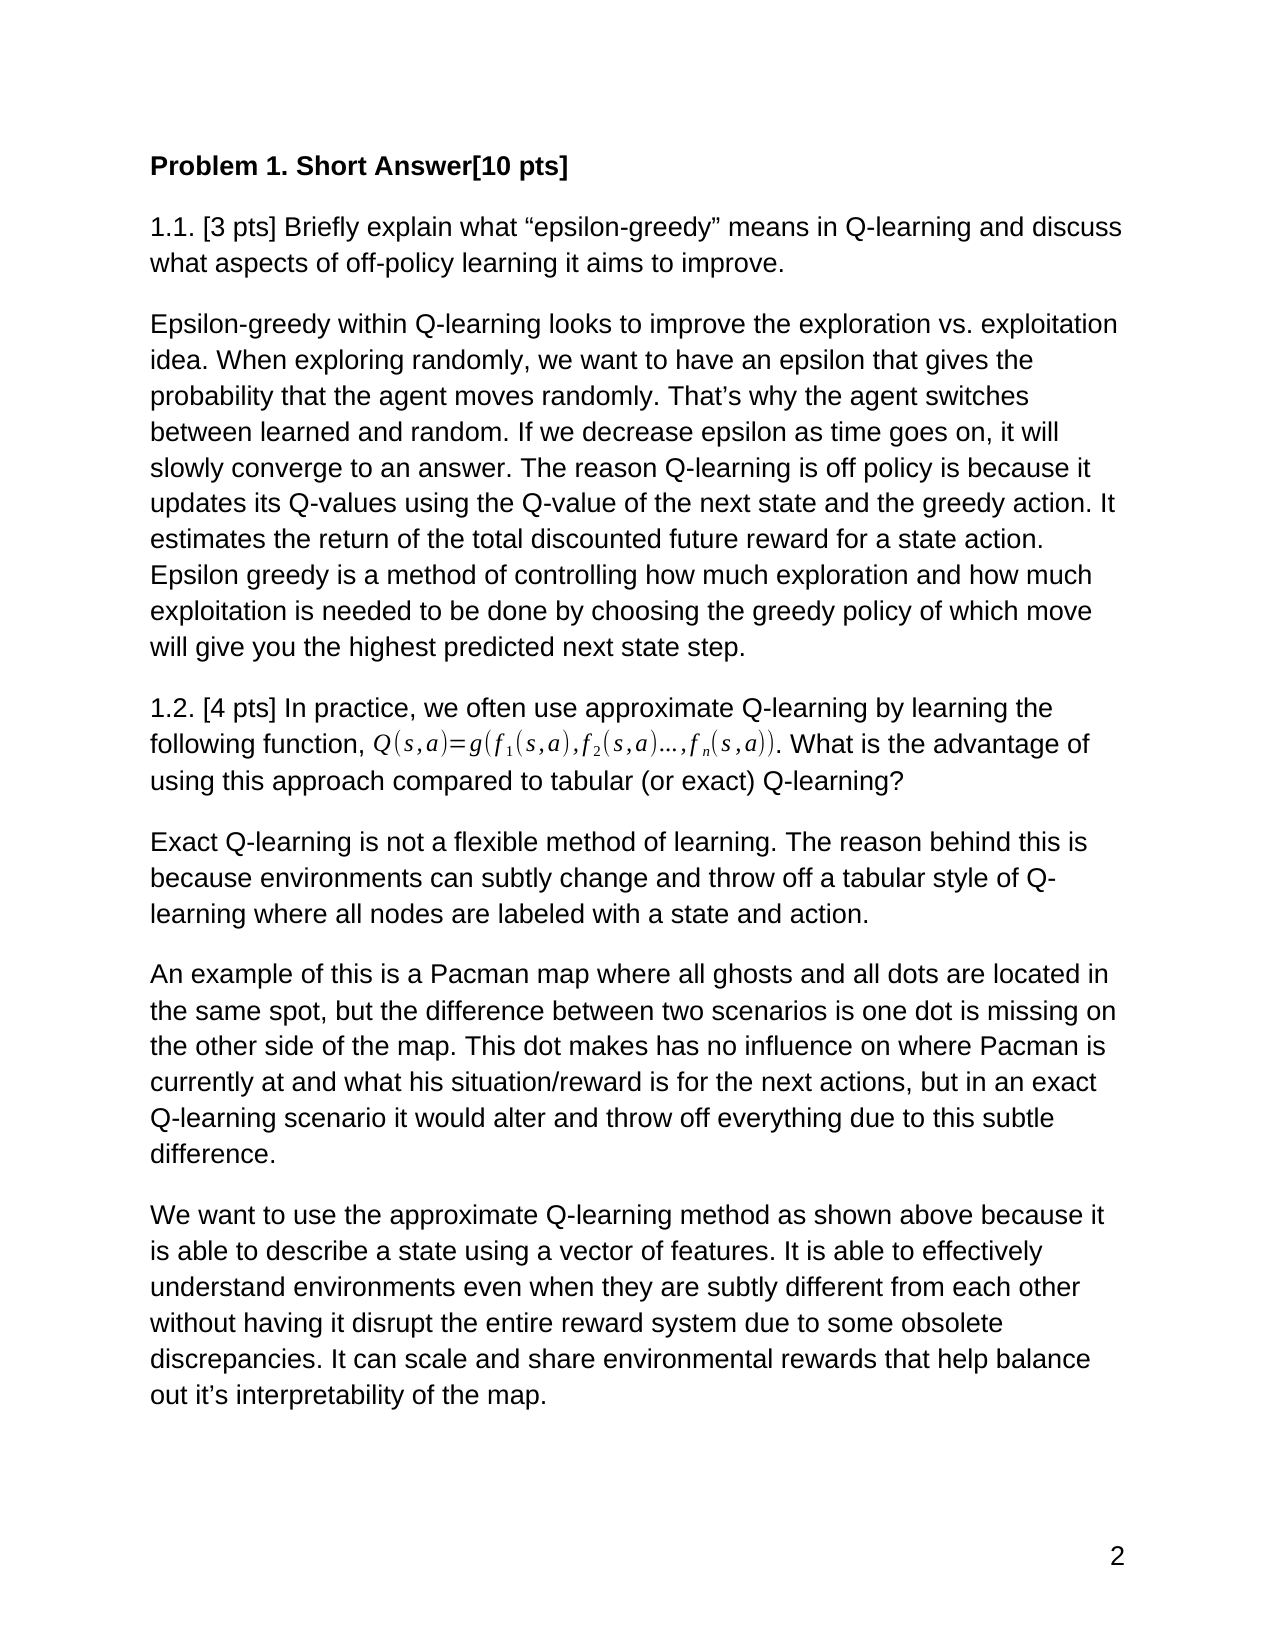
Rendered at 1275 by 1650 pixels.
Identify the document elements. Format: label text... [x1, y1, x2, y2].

text Epsilon-greedy within Q-learning looks to improve the exploration vs. exploitation idea. When exploring randomly, we want to have an epsilon that gives the probability that the agent moves randomly. That’s why the agent switches between learned and random. If we decrease epsilon as time goes on, it will slowly converge to an answer. The reason Q-learning is off policy is because it updates its Q-values using the Q-value of the next state and the greedy action. It estimates the return of the total discounted future reward for a state action. Epsilon greedy is a method of controlling how much exploration and how much exploitation is needed to be done by choosing the greedy policy of which move will give you the highest predicted next state step. [150, 308, 1125, 662]
text Exact Q-learning is not a flexible method of learning. The reason behind this is because environments can subtly change and throw off a tabular style of Q-learning where all nodes are labeled with a state and action. [150, 826, 1125, 929]
text 1.2. [4 pts] In practice, we often use approximate Q-learning by learning the following function, . What is the advantage of using this approach compared to tabular (or exact) Q-learning? [150, 692, 1125, 796]
text We want to use the approximate Q-learning method as shown above because it is able to describe a state using a vector of features. It is able to effectively understand environments even when they are subtly different from each other without having it disrupt the entire reward system due to some obsolete discrepancies. It can scale and share environmental rewards that help balance out it’s interpretability of the map. [150, 1199, 1125, 1410]
text 1.1. [3 pts] Briefly explain what “epsilon-greedy” means in Q-learning and discuss what aspects of off-policy learning it aims to improve. [150, 211, 1125, 278]
text An example of this is a Pacman map where all ghosts and all dots are located in the same spot, but the difference between two scenarios is one dot is missing on the other side of the map. This dot makes has no influence on where Pacman is currently at and what his situation/reward is for the next actions, but in an exact Q-learning scenario it would alter and throw off everything due to this subtle difference. [150, 958, 1125, 1169]
text Problem 1. Short Answer[10 pts] [150, 150, 1125, 181]
